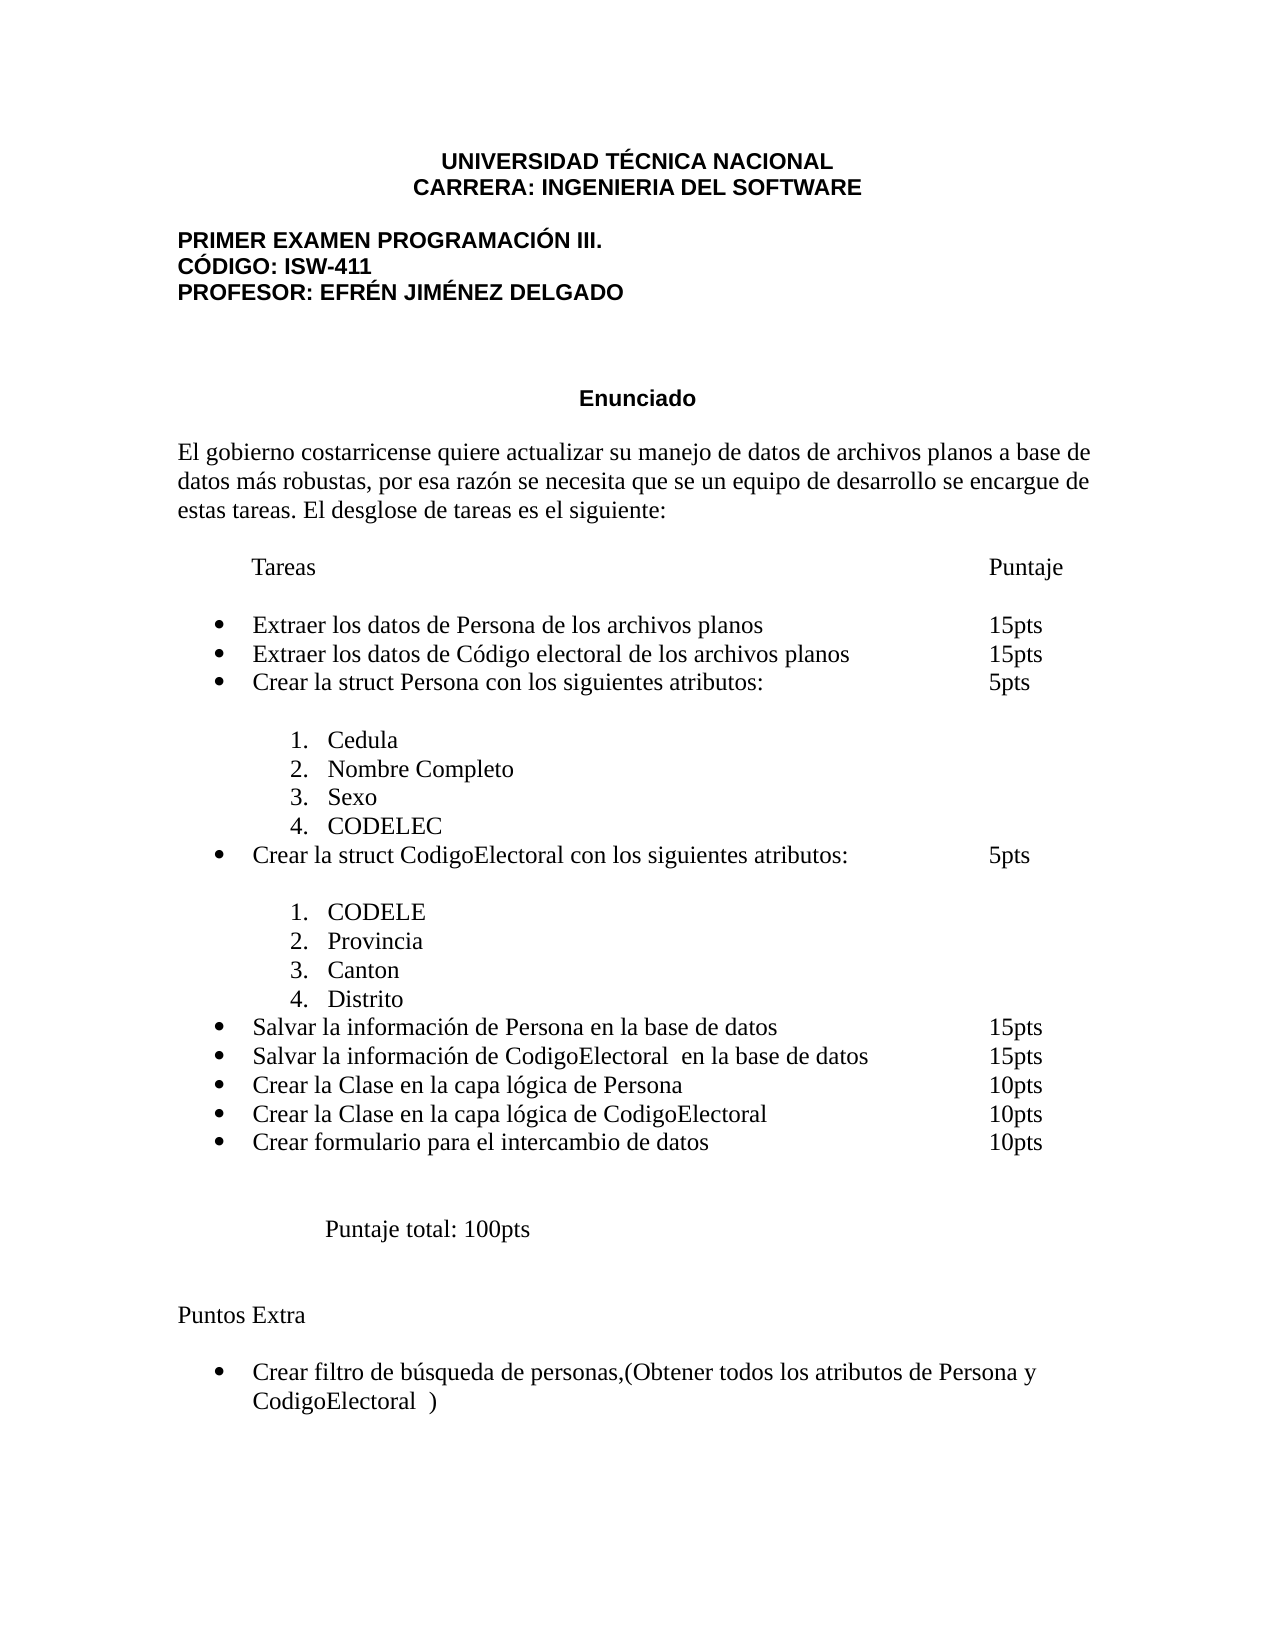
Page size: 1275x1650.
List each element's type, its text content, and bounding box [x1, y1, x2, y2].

list Crear la struct Persona con los siguientes atributos: 5pts [215, 667, 1098, 725]
text PRIMER EXAMEN PROGRAMACIÓN III. [177, 227, 1098, 253]
list Canton [290, 955, 1098, 984]
list Crear filtro de búsqueda de personas,(Obtener todos los atributos de Persona y CodigoElectoral ) [215, 1357, 1098, 1415]
list Nombre Completo [290, 754, 1098, 782]
list Crear la Clase en la capa lógica de CodigoElectoral 10pts [215, 1099, 1098, 1127]
text Enunciado [177, 385, 1098, 411]
text UNIVERSIDAD TÉCNICA NACIONAL [177, 148, 1098, 174]
text CÓDIGO: ISW-411 [177, 253, 1098, 279]
list CODELE [290, 897, 1098, 926]
list Crear formulario para el intercambio de datos 10pts [215, 1127, 1098, 1156]
list Crear la Clase en la capa lógica de Persona 10pts [215, 1070, 1098, 1099]
text El gobierno costarricense quiere actualizar su manejo de datos de archivos planos a base de datos más robustas, por esa razón se necesita que se un equipo de desarrollo se encargue de estas tareas. El desglose de tareas es el siguiente: [177, 437, 1098, 524]
list Crear la struct CodigoElectoral con los siguientes atributos: 5pts [215, 840, 1098, 869]
list Salvar la información de Persona en la base de datos 15pts [215, 1012, 1098, 1041]
text PROFESOR: EFRÉN JIMÉNEZ DELGADO [177, 279, 1098, 306]
list CODELEC [290, 811, 1098, 840]
list Extraer los datos de Código electoral de los archivos planos 15pts [215, 639, 1098, 667]
text Tareas Puntaje [177, 552, 1098, 581]
list Extraer los datos de Persona de los archivos planos 15pts [215, 610, 1098, 639]
list Sexo [290, 782, 1098, 811]
list Salvar la información de CodigoElectoral en la base de datos 15pts [215, 1041, 1098, 1070]
list Puntaje total: 100pts [325, 1214, 1098, 1242]
list Provincia [290, 926, 1098, 955]
text CARRERA: INGENIERIA DEL SOFTWARE [177, 174, 1098, 200]
text Puntos Extra [177, 1300, 1098, 1329]
list Cedula [290, 725, 1098, 754]
list Distrito [290, 984, 1098, 1012]
